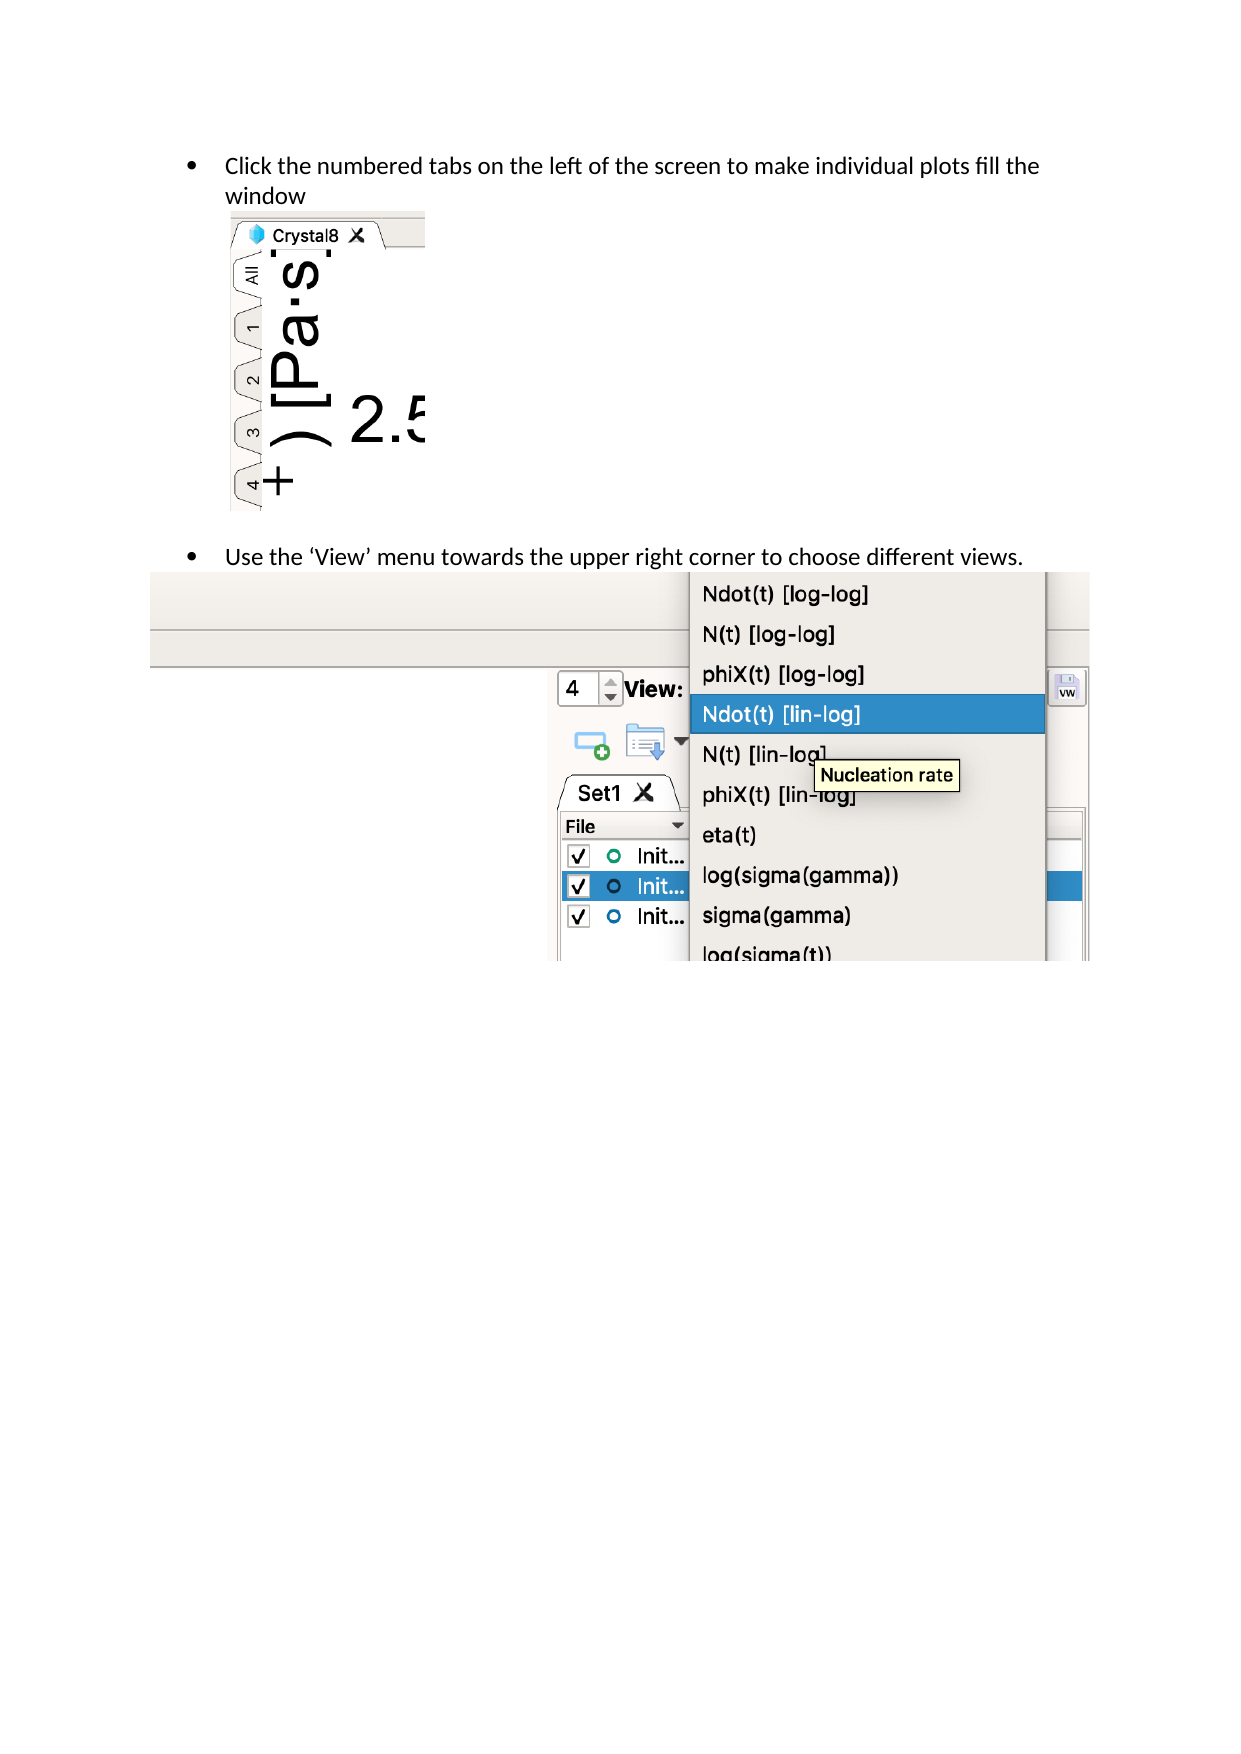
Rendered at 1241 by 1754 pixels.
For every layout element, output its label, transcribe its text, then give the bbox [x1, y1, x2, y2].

list Use the ‘View’ menu towards the upper right corner to choose different views. [187, 542, 1090, 572]
list Click the numbered tabs on the left of the screen to make individual plots fill the window [187, 150, 1090, 211]
picture [150, 572, 1090, 961]
picture [230, 211, 425, 511]
